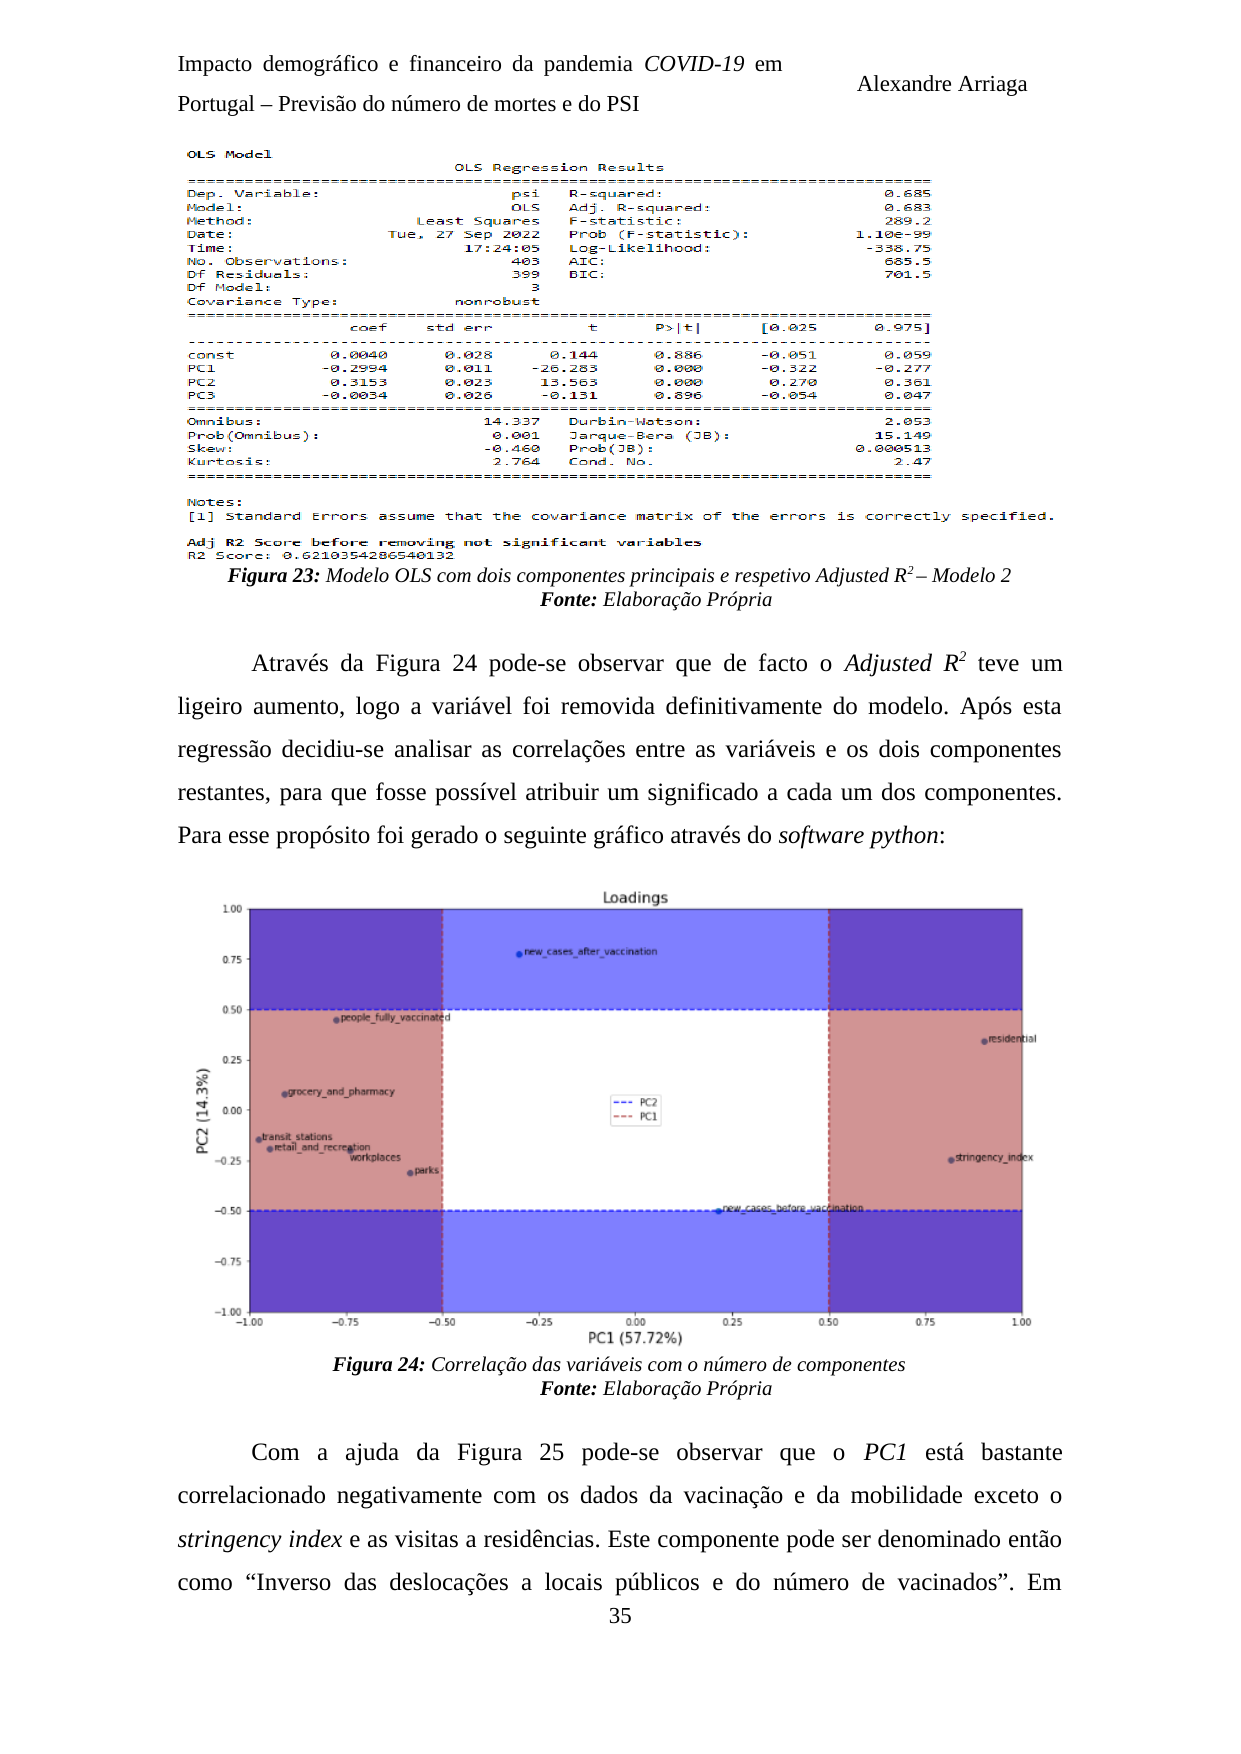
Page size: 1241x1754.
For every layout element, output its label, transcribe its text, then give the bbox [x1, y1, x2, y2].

text Através da Figura 24 pode-se observar que de facto o Adjusted R2 teve um ligeiro aumento, logo a variável foi removida definitivamente do modelo. Após esta regressão decidiu-se analisar as correlações entre as variáveis e os dois componentes restantes, para que fosse possível atribuir um significado a cada um dos componentes. Para esse propósito foi gerado o seguinte gráfico através do software python: [177, 648, 1063, 849]
text Fonte: Elaboração Própria [177, 1376, 1063, 1400]
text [177, 1437, 1063, 1596]
picture [178, 147, 1063, 563]
picture [178, 888, 1062, 1353]
text Fonte: Elaboração Própria [177, 587, 1063, 611]
